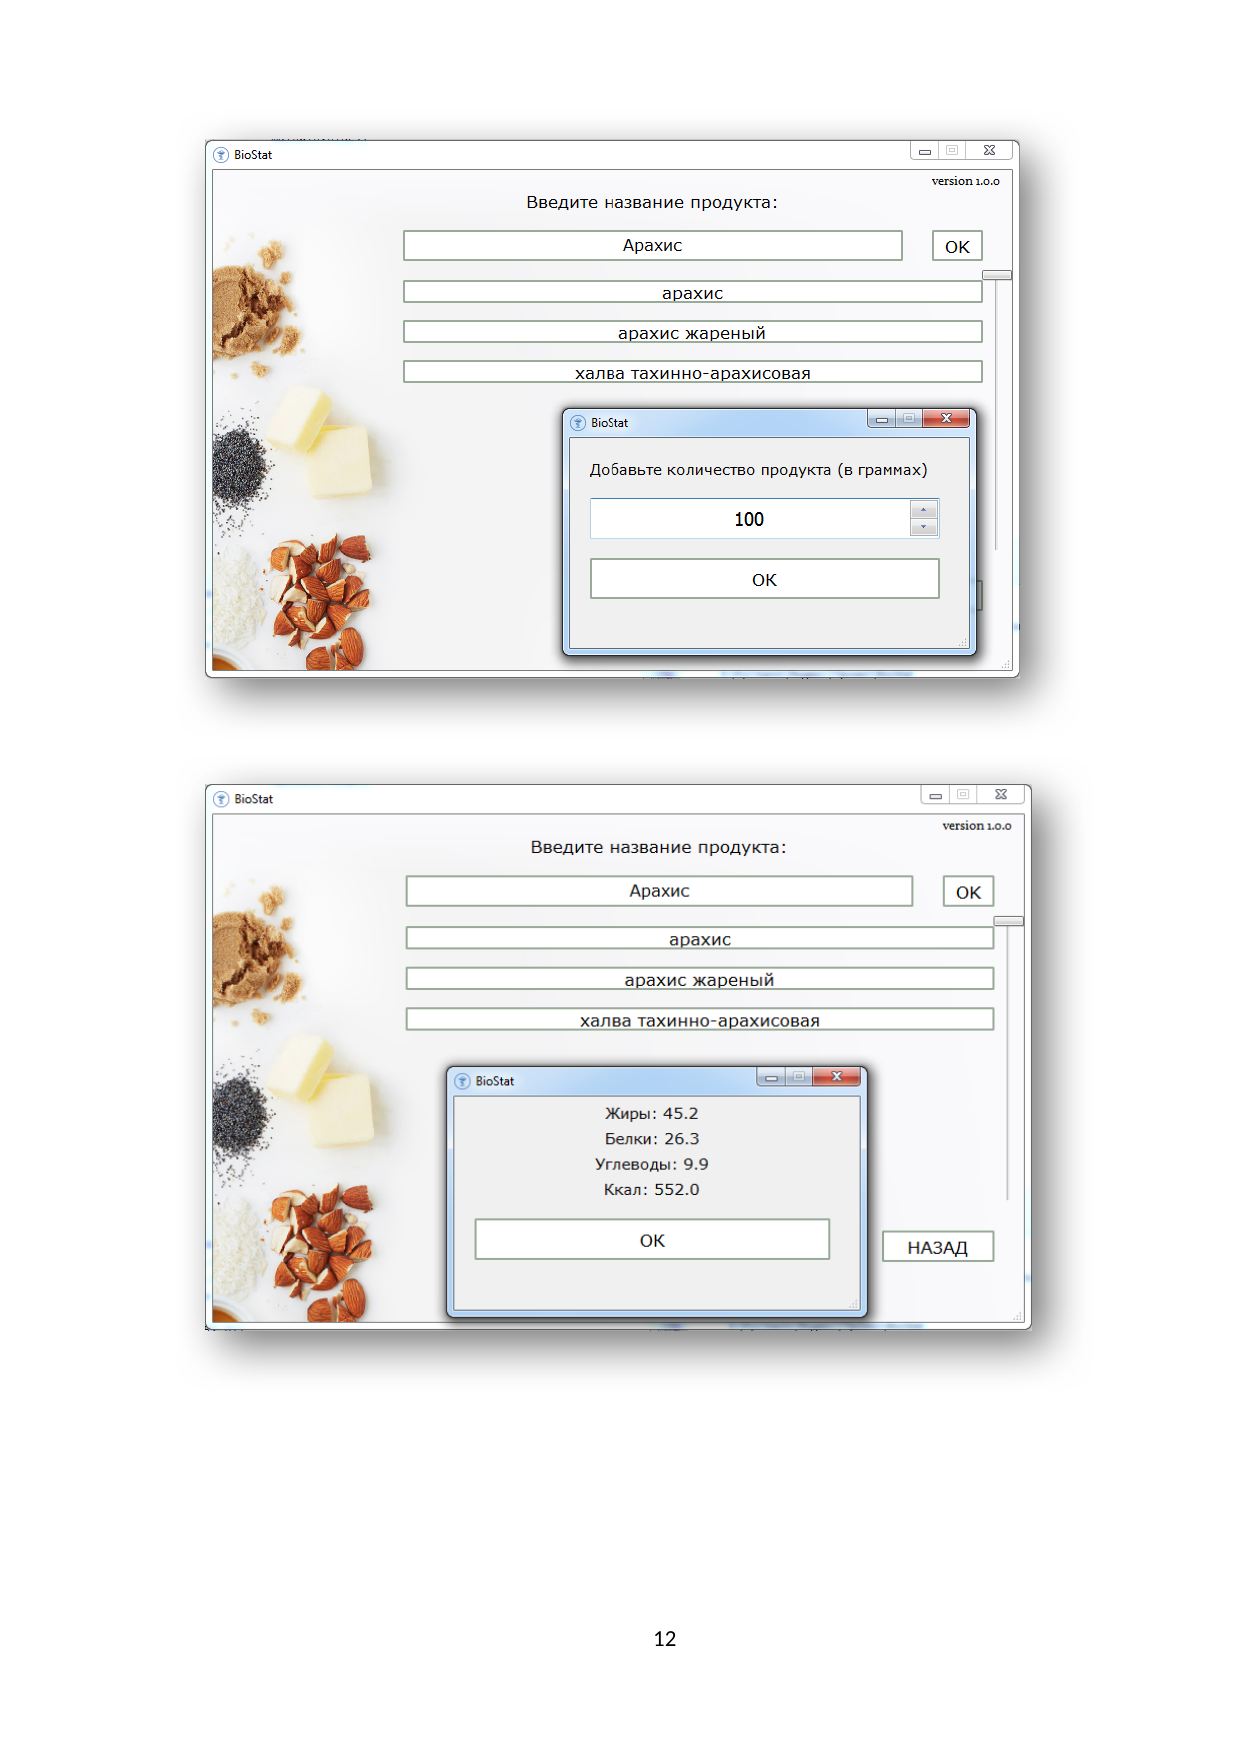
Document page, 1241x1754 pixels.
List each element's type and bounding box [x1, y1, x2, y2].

picture [205, 139, 1020, 679]
picture [205, 784, 1032, 1331]
